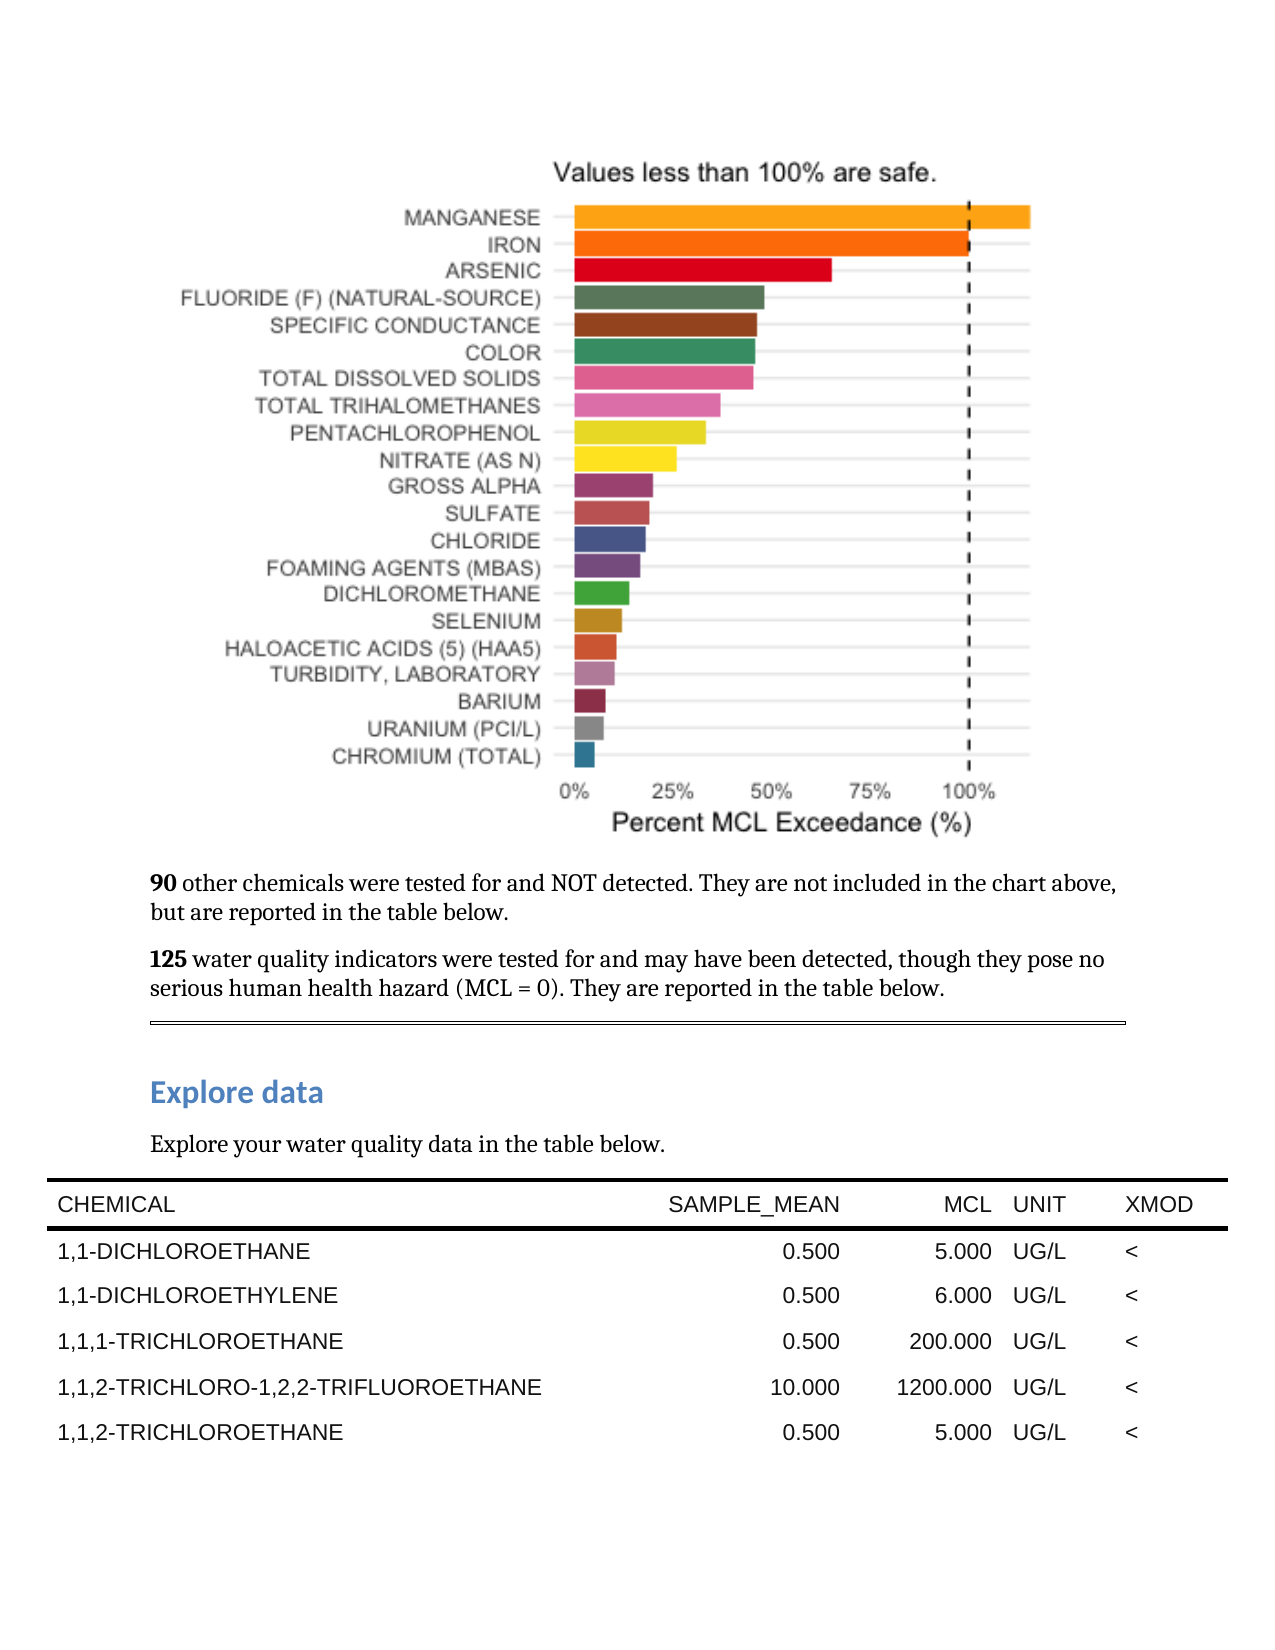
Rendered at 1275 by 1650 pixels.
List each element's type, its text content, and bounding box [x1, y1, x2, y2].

table_cell 1200.000 [850, 1364, 1002, 1410]
table_cell < [1114, 1272, 1228, 1318]
table_cell 1,1-DICHLOROETHYLENE [47, 1272, 638, 1318]
text Explore your water quality data in the table below. [150, 1130, 1125, 1159]
picture [168, 150, 1044, 850]
table_cell 0.500 [638, 1410, 850, 1456]
table_header CHEMICAL [47, 1182, 638, 1226]
table_cell 1,1,2-TRICHLOROETHANE [47, 1410, 638, 1456]
table_cell UG/L [1002, 1272, 1114, 1318]
table_cell < [1114, 1231, 1228, 1272]
text 125 water quality indicators were tested for and may have been detected, though they pose no serious human health hazard (MCL = 0). They are reported in the table below. [150, 945, 1125, 1002]
text 90 other chemicals were tested for and NOT detected. They are not included in the chart above, but are reported in the table below. [150, 869, 1125, 926]
table_cell 0.500 [638, 1231, 850, 1272]
table_cell 1,1,2-TRICHLORO-1,2,2-TRIFLUOROETHANE [47, 1364, 638, 1410]
table_cell 1,1-DICHLOROETHANE [47, 1231, 638, 1272]
table_cell 0.500 [638, 1318, 850, 1364]
table_cell 200.000 [850, 1318, 1002, 1364]
table_cell UG/L [1002, 1318, 1114, 1364]
table_header UNIT [1002, 1182, 1114, 1226]
table_cell 0.500 [638, 1272, 850, 1318]
table_cell < [1114, 1364, 1228, 1410]
table_header MCL [850, 1182, 1002, 1226]
table_header SAMPLE_MEAN [638, 1182, 850, 1226]
table_cell 6.000 [850, 1272, 1002, 1318]
table_header XMOD [1114, 1182, 1228, 1226]
table_cell 10.000 [638, 1364, 850, 1410]
table_cell UG/L [1002, 1364, 1114, 1410]
table_cell 5.000 [850, 1410, 1002, 1456]
subtitle Explore data [150, 1071, 1125, 1112]
table_cell UG/L [1002, 1231, 1114, 1272]
table_cell UG/L [1002, 1410, 1114, 1456]
table_cell < [1114, 1410, 1228, 1456]
table_cell 1,1,1-TRICHLOROETHANE [47, 1318, 638, 1364]
table_cell < [1114, 1318, 1228, 1364]
table_cell 5.000 [850, 1231, 1002, 1272]
